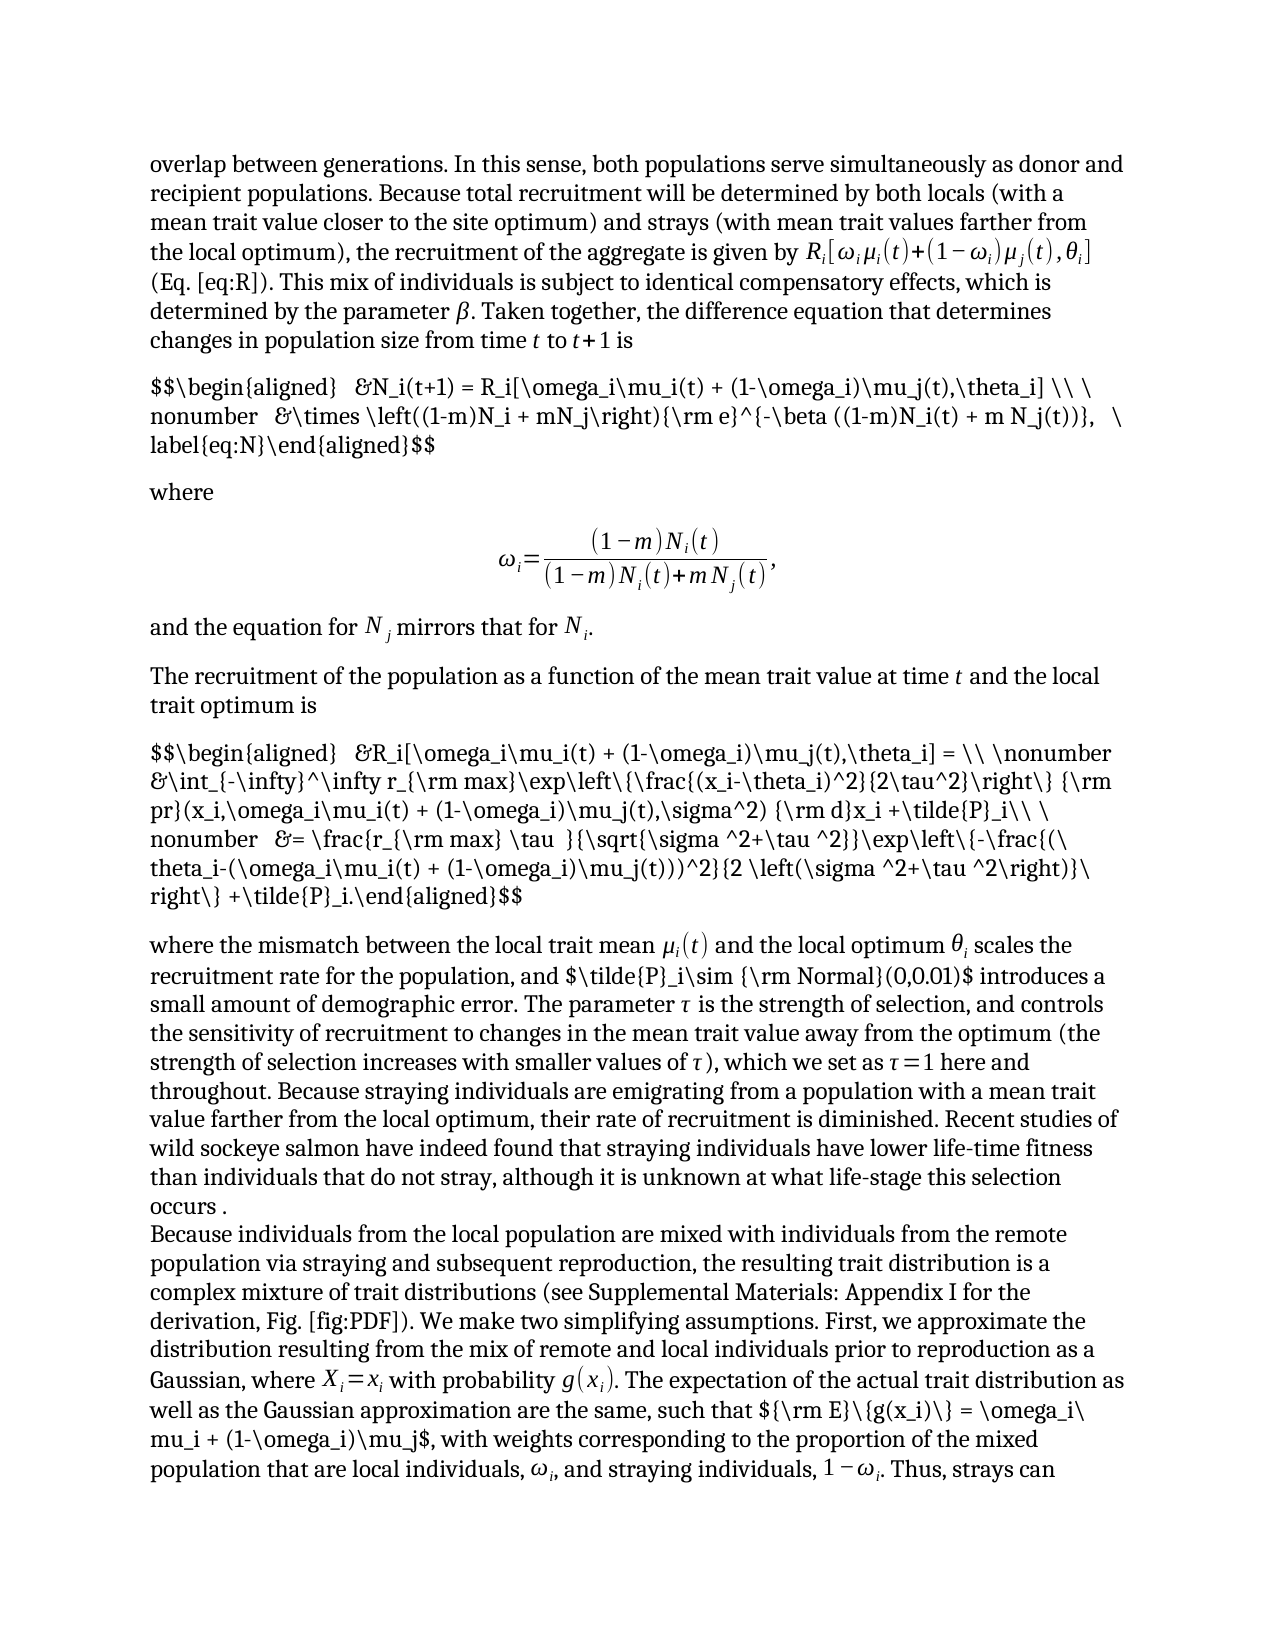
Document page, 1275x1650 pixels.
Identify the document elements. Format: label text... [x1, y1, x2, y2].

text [150, 150, 1125, 354]
text where [150, 478, 1125, 507]
text and the equation for mirrors that for . [150, 612, 1125, 643]
text $$\begin{aligned} &N_i(t+1) = R_i[\omega_i\mu_i(t) + (1-\omega_i)\mu_j(t),\theta_i] \\ \nonumber &\times \left((1-m)N_i + mN_j\right){\rm e}^{-\beta ((1-m)N_i(t) + m N_j(t))}, \label{eq:N}\end{aligned}$$ [150, 373, 1125, 459]
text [150, 930, 1125, 1485]
text The recruitment of the population as a function of the mean trait value at time and the local trait optimum is [150, 662, 1125, 720]
text $$\begin{aligned} &R_i[\omega_i\mu_i(t) + (1-\omega_i)\mu_j(t),\theta_i] = \\ \nonumber &\int_{-\infty}^\infty r_{\rm max}\exp\left\{\frac{(x_i-\theta_i)^2}{2\tau^2}\right\} {\rm pr}(x_i,\omega_i\mu_i(t) + (1-\omega_i)\mu_j(t),\sigma^2) {\rm d}x_i +\tilde{P}_i\\ \nonumber &= \frac{r_{\rm max} \tau }{\sqrt{\sigma ^2+\tau ^2}}\exp\left\{-\frac{(\theta_i-(\omega_i\mu_i(t) + (1-\omega_i)\mu_j(t)))^2}{2 \left(\sigma ^2+\tau ^2\right)}\right\} +\tilde{P}_i.\end{aligned}$$ [150, 738, 1125, 911]
